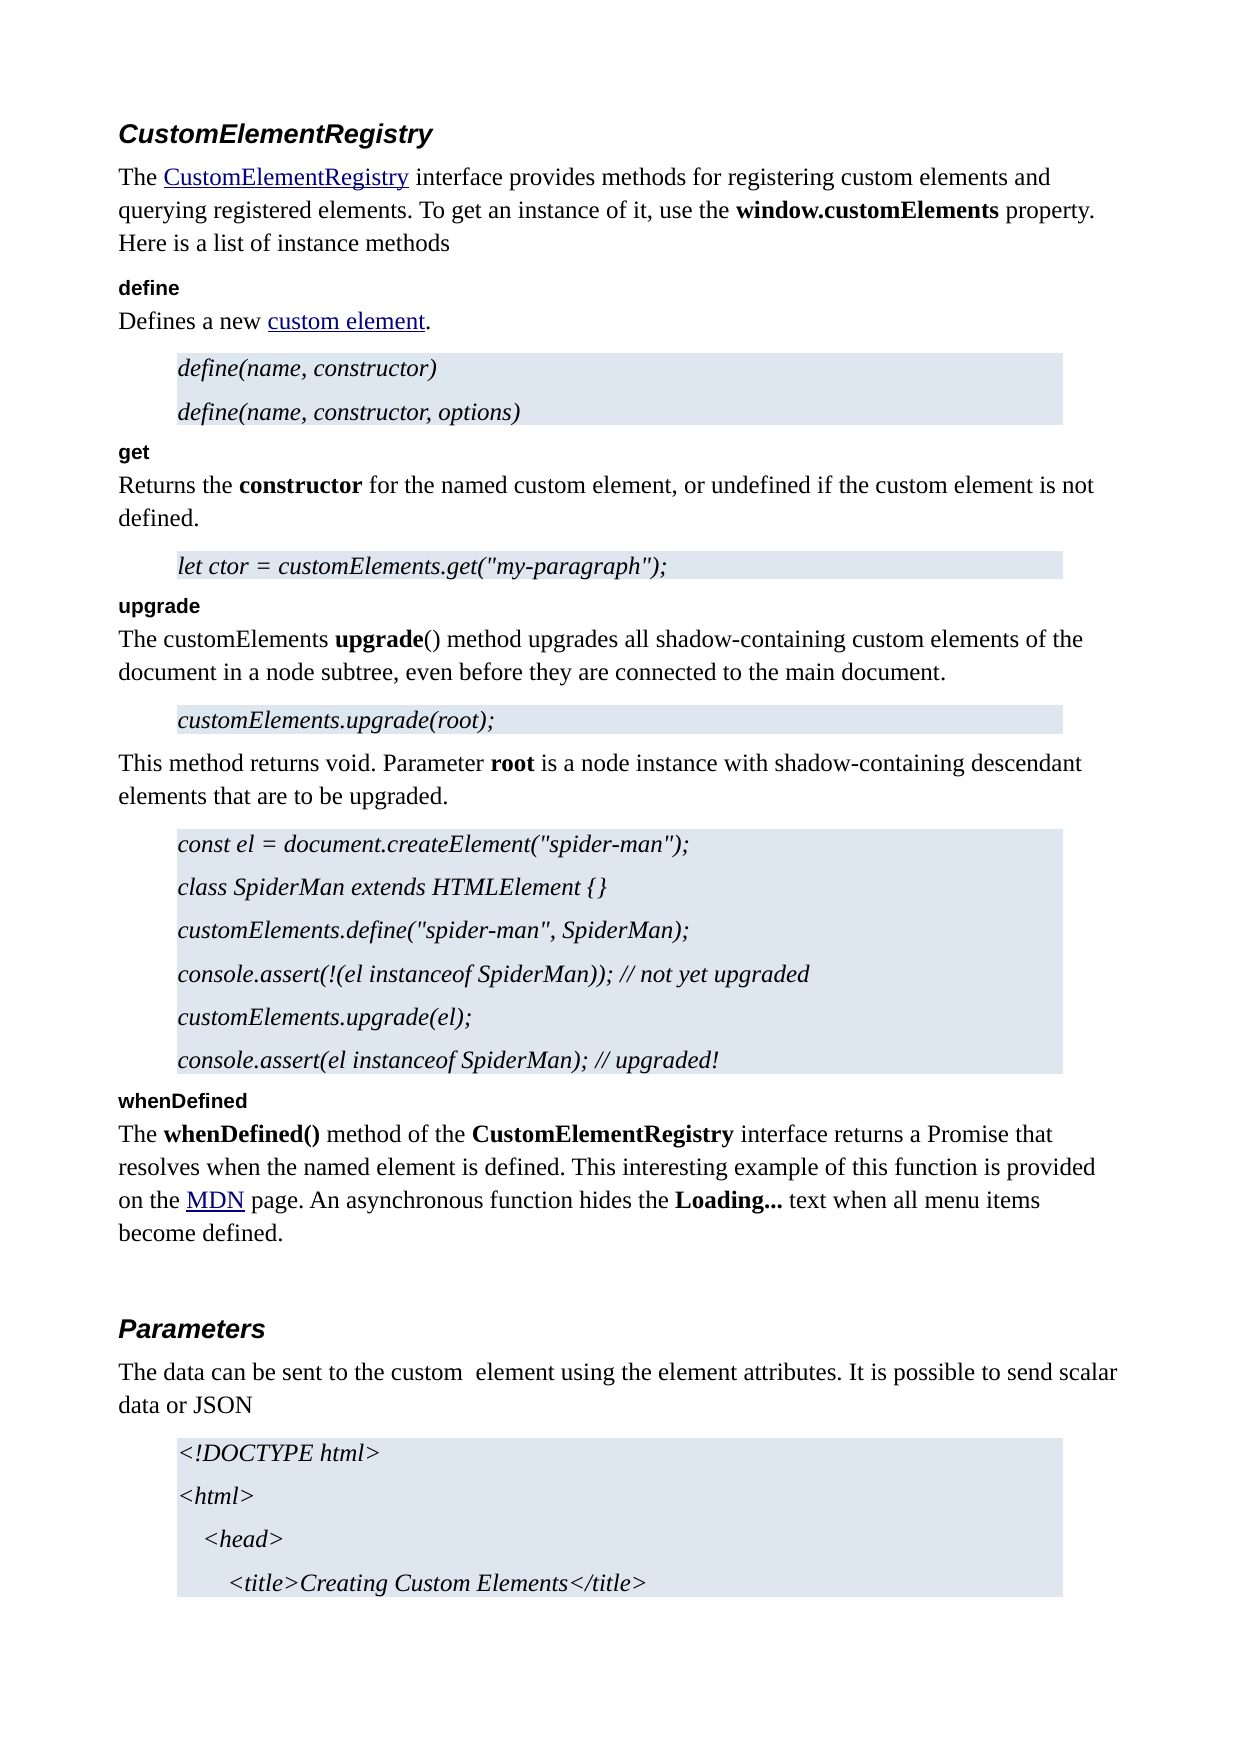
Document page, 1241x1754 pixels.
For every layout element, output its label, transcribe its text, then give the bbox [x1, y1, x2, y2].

text <html> [177, 1481, 1063, 1510]
subtitle Parameters [118, 1313, 1122, 1345]
subtitle define [118, 276, 1122, 299]
text console.assert(!(el instanceof SpiderMan)); // not yet upgraded [177, 959, 1063, 988]
text const el = document.createElement("spider-man"); [177, 829, 1063, 858]
text <head> [177, 1524, 1063, 1553]
text let ctor = customElements.get("my-paragraph"); [177, 551, 1063, 579]
text <!DOCTYPE html> [177, 1438, 1063, 1467]
subtitle whenDefined [118, 1089, 1122, 1113]
text <title>Creating Custom Elements</title> [177, 1568, 1063, 1597]
text The data can be sent to the custom element using the element attributes. It is possible to send scalar data or JSON [118, 1357, 1122, 1419]
text The whenDefined() method of the CustomElementRegistry interface returns a Promise that resolves when the named element is defined. This interesting example of this function is provided on the MDN page. An asynchronous function hides the Loading... text when all menu items become defined. [118, 1119, 1122, 1247]
text The customElements upgrade() method upgrades all shadow-containing custom elements of the document in a node subtree, even before they are connected to the main document. [118, 624, 1122, 686]
text class SpiderMan extends HTMLElement {} [177, 872, 1063, 901]
subtitle CustomElementRegistry [118, 118, 1122, 149]
text Returns the constructor for the named custom element, or undefined if the custom element is not defined. [118, 470, 1122, 532]
text customElements.upgrade(el); [177, 1002, 1063, 1031]
text customElements.upgrade(root); [177, 705, 1063, 734]
subtitle get [118, 440, 1122, 464]
text define(name, constructor) [177, 353, 1063, 382]
text This method returns void. Parameter root is a node instance with shadow-containing descendant elements that are to be upgraded. [118, 748, 1122, 810]
text define(name, constructor, options) [177, 397, 1063, 425]
text console.assert(el instanceof SpiderMan); // upgraded! [177, 1046, 1063, 1074]
subtitle upgrade [118, 594, 1122, 618]
text The CustomElementRegistry interface provides methods for registering custom elements and querying registered elements. To get an instance of it, use the window.customElements property. Here is a list of instance methods [118, 162, 1122, 257]
text Defines a new custom element. [118, 306, 1122, 334]
text customElements.define("spider-man", SpiderMan); [177, 916, 1063, 944]
